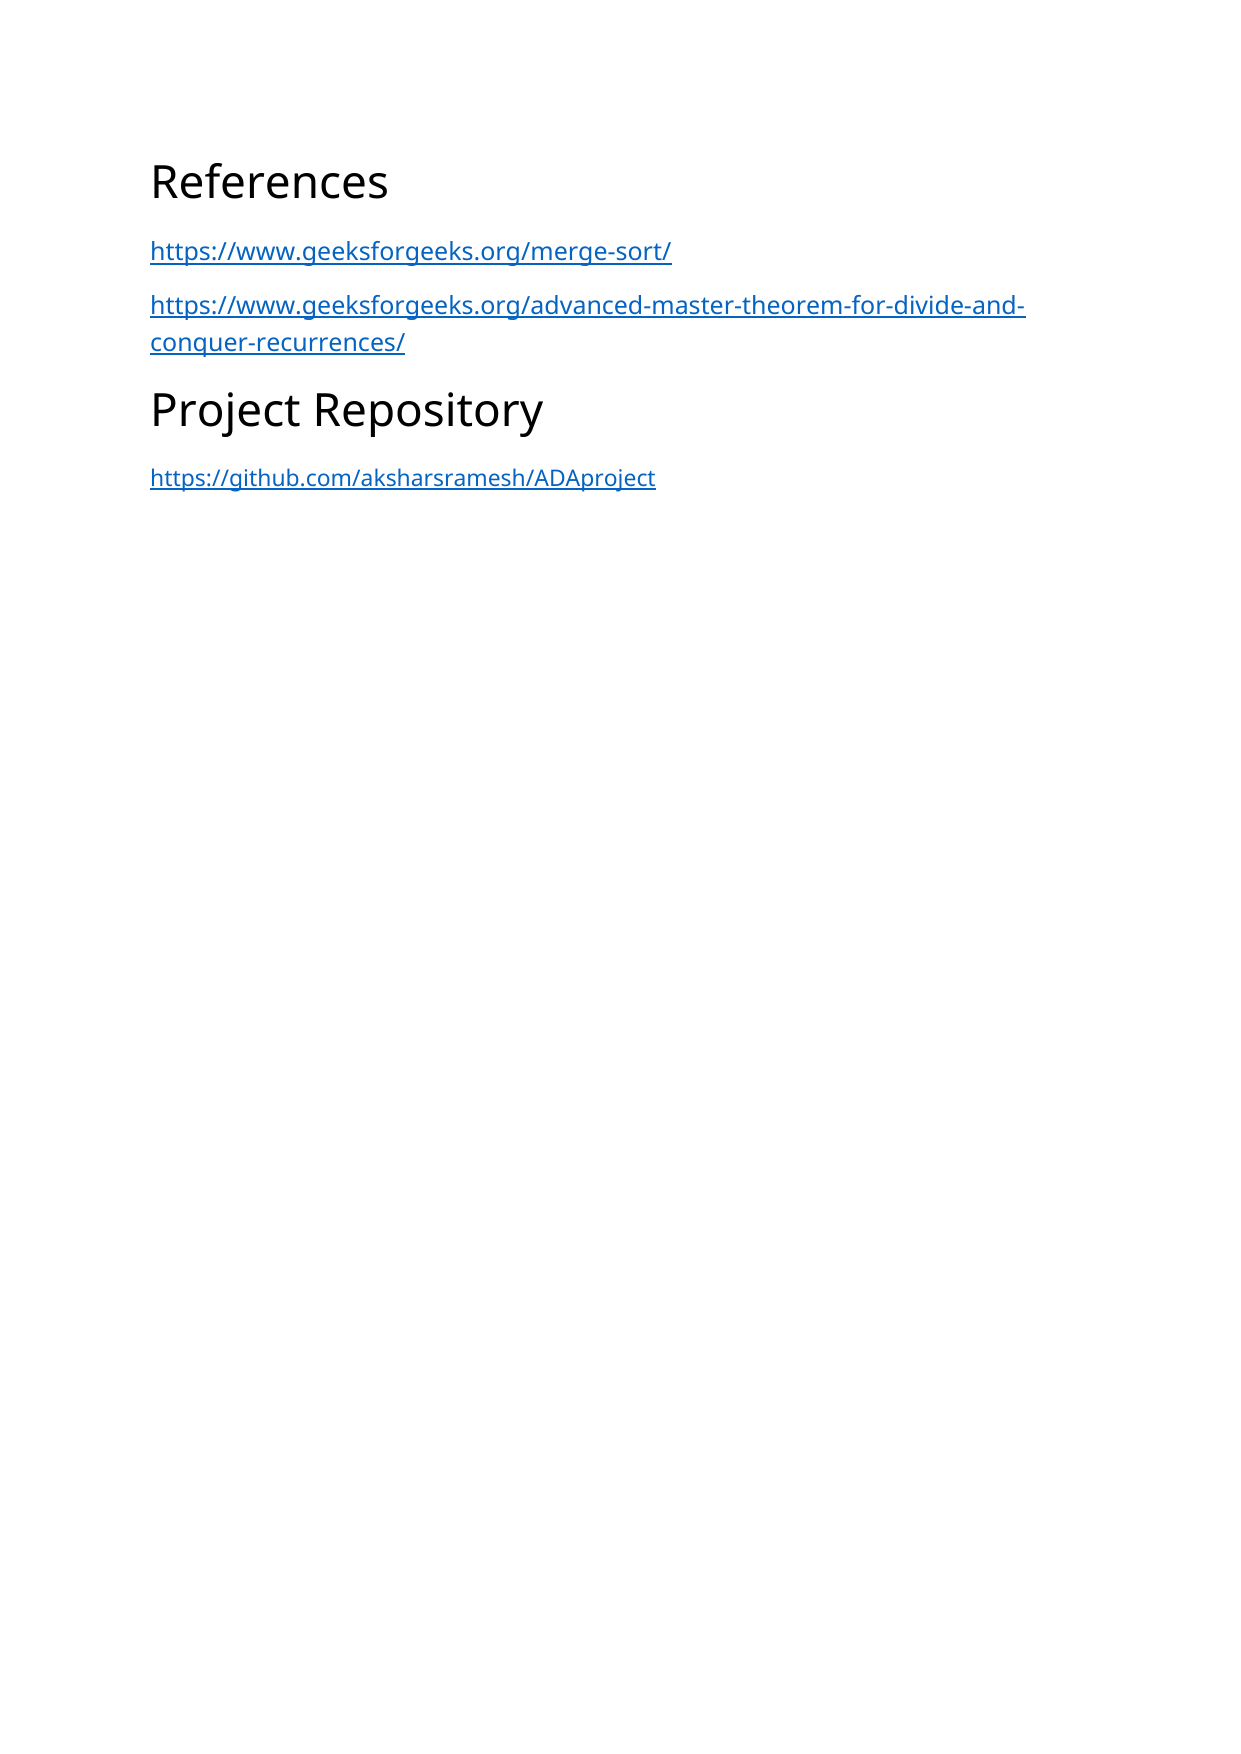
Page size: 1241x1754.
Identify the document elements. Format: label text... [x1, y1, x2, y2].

text https://www.geeksforgeeks.org/merge-sort/ [150, 234, 1090, 268]
text https://www.geeksforgeeks.org/advanced-master-theorem-for-divide-and-conquer-recurrences/ [150, 287, 1090, 358]
text Project Repository [150, 378, 1090, 440]
text https://github.com/aksharsramesh/ADAproject [150, 462, 1090, 493]
text References [150, 150, 1090, 212]
